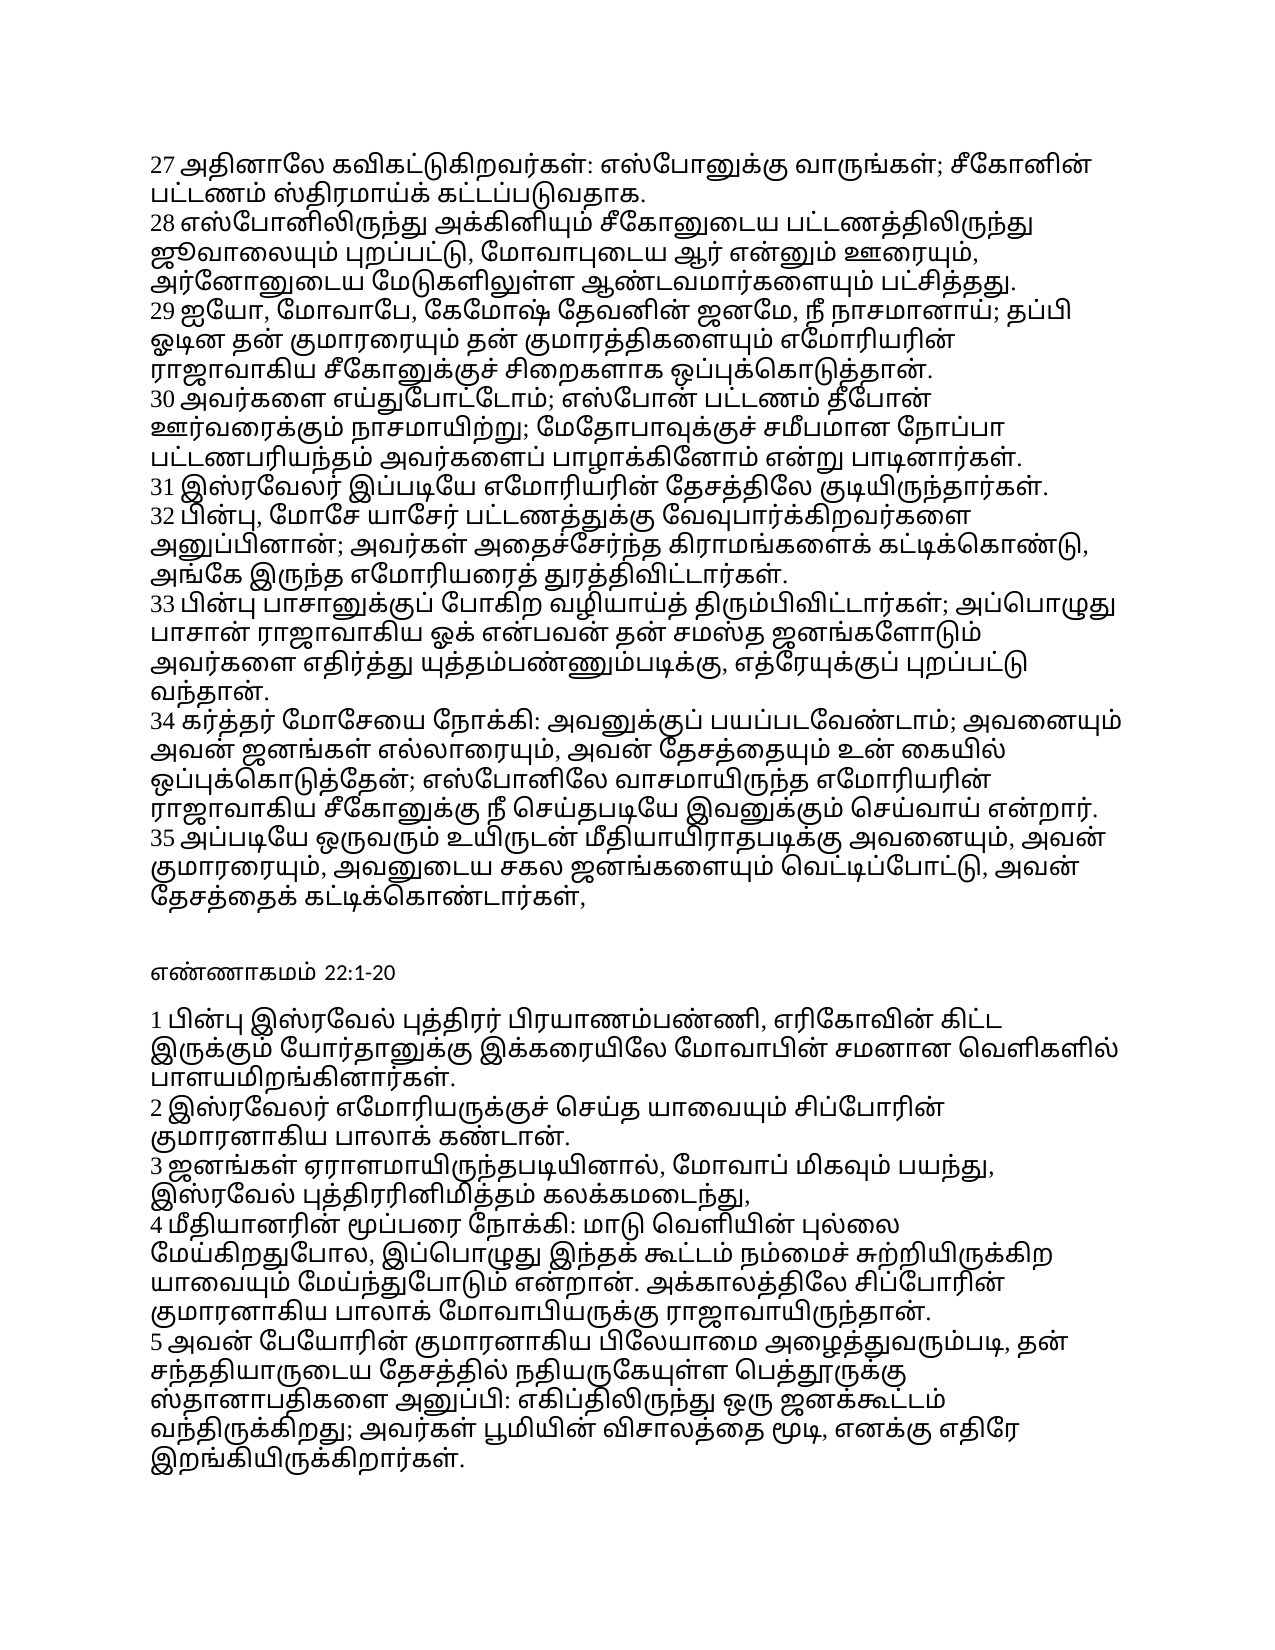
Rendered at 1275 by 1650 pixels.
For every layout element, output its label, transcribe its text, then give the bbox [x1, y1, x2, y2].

text 31இஸ்ரவேலர் இப்படியே எமோரியரின் தேசத்திலே குடியிருந்தார்கள். [150, 472, 1125, 501]
text 34 கர்த்தர் மோசேயை நோக்கி: அவனுக்குப் பயப்படவேண்டாம்; அவனையும் அவன் ஜனங்கள் எல்லாரையும், அவன் தேசத்தையும் உன் கையில் ஒப்புக்கொடுத்தேன்; எஸ்போனிலே வாசமாயிருந்த எமோரியரின் ராஜாவாகிய சீகோனுக்கு நீ செய்தபடியே இவனுக்கும் செய்வாய் என்றார். [150, 706, 1125, 823]
text 35அப்படியே ஒருவரும் உயிருடன் மீதியாயிராதபடிக்கு அவனையும், அவன் குமாரரையும், அவனுடைய சகல ஜனங்களையும் வெட்டிப்போட்டு, அவன் தேசத்தைக் கட்டிக்கொண்டார்கள், [150, 823, 1125, 911]
text எண்ணாகமம் 22:1-20 [150, 958, 1125, 986]
text 1பின்பு இஸ்ரவேல் புத்திரர் பிரயாணம்பண்ணி, எரிகோவின் கிட்ட இருக்கும் யோர்தானுக்கு இக்கரையிலே மோவாபின் சமனான வெளிகளில் பாளயமிறங்கினார்கள். [150, 1005, 1125, 1093]
text 3ஜனங்கள் ஏராளமாயிருந்தபடியினால், மோவாப் மிகவும் பயந்து, இஸ்ரவேல் புத்திரரினிமித்தம் கலக்கமடைந்து, [150, 1151, 1125, 1210]
text 4மீதியானரின் மூப்பரை நோக்கி: மாடு வெளியின் புல்லை மேய்கிறதுபோல, இப்பொழுது இந்தக் கூட்டம் நம்மைச் சுற்றியிருக்கிற யாவையும் மேய்ந்துபோடும் என்றான். அக்காலத்திலே சிப்போரின் குமாரனாகிய பாலாக் மோவாபியருக்கு ராஜாவாயிருந்தான். [150, 1210, 1125, 1327]
text 2இஸ்ரவேலர் எமோரியருக்குச் செய்த யாவையும் சிப்போரின் குமாரனாகிய பாலாக் கண்டான். [150, 1093, 1125, 1151]
text 28எஸ்போனிலிருந்து அக்கினியும் சீகோனுடைய பட்டணத்திலிருந்து ஜூவாலையும் புறப்பட்டு, மோவாபுடைய ஆர் என்னும் ஊரையும், அர்னோனுடைய மேடுகளிலுள்ள ஆண்டவமார்களையும் பட்சித்தது. [150, 208, 1125, 296]
text 32பின்பு, மோசே யாசேர் பட்டணத்துக்கு வேவுபார்க்கிறவர்களை அனுப்பினான்; அவர்கள் அதைச்சேர்ந்த கிராமங்களைக் கட்டிக்கொண்டு, அங்கே இருந்த எமோரியரைத் துரத்திவிட்டார்கள். [150, 501, 1125, 589]
text 27அதினாலே கவிகட்டுகிறவர்கள்: எஸ்போனுக்கு வாருங்கள்; சீகோனின் பட்டணம் ஸ்திரமாய்க் கட்டப்படுவதாக. [150, 150, 1125, 208]
text 33பின்பு பாசானுக்குப் போகிற வழியாய்த் திரும்பிவிட்டார்கள்; அப்பொழுது பாசான் ராஜாவாகிய ஓக் என்பவன் தன் சமஸ்த ஜனங்களோடும் அவர்களை எதிர்த்து யுத்தம்பண்ணும்படிக்கு, எத்ரேயுக்குப் புறப்பட்டு வந்தான். [150, 589, 1125, 706]
text 5அவன் பேயோரின் குமாரனாகிய பிலேயாமை அழைத்துவரும்படி, தன் சந்ததியாருடைய தேசத்தில் நதியருகேயுள்ள பெத்தூருக்கு ஸ்தானாபதிகளை அனுப்பி: எகிப்திலிருந்து ஒரு ஜனக்கூட்டம் வந்திருக்கிறது; அவர்கள் பூமியின் விசாலத்தை மூடி, எனக்கு எதிரே இறங்கியிருக்கிறார்கள். [150, 1327, 1125, 1473]
text 29ஐயோ, மோவாபே, கேமோஷ் தேவனின் ஜனமே, நீ நாசமானாய்; தப்பி ஓடின தன் குமாரரையும் தன் குமாரத்திகளையும் எமோரியரின் ராஜாவாகிய சீகோனுக்குச் சிறைகளாக ஒப்புக்கொடுத்தான். [150, 296, 1125, 384]
text 30அவர்களை எய்துபோட்டோம்; எஸ்போன் பட்டணம் தீபோன் ஊர்வரைக்கும் நாசமாயிற்று; மேதோபாவுக்குச் சமீபமான நோப்பா பட்டணபரியந்தம் அவர்களைப் பாழாக்கினோம் என்று பாடினார்கள். [150, 384, 1125, 472]
